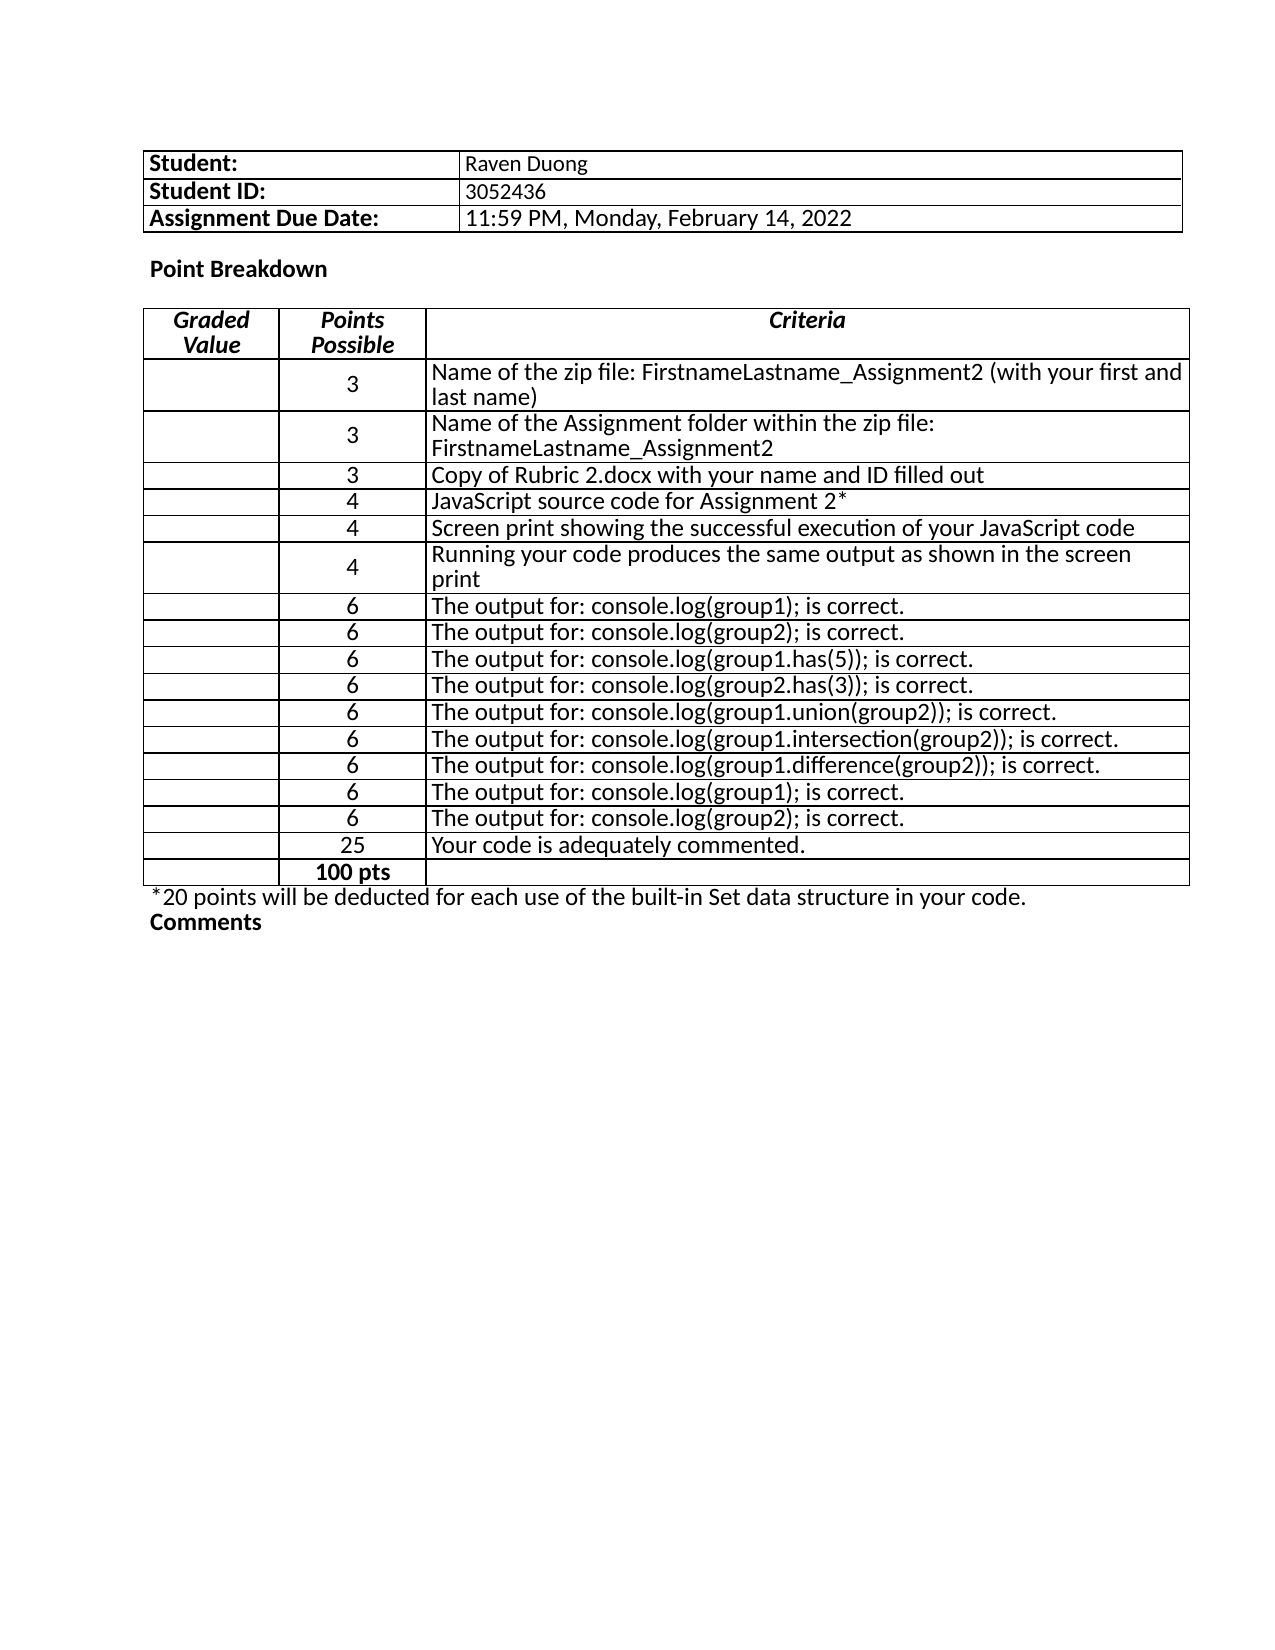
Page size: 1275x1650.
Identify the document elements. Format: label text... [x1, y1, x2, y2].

table_cell 3 [280, 463, 425, 488]
table_cell 4 [280, 490, 425, 514]
table_cell Name of the zip file: FirstnameLastname_Assignment2 (with your first and last name) [427, 360, 1189, 410]
table_cell 6 [280, 701, 425, 726]
table_header Criteria [427, 309, 1189, 358]
table_cell 4 [280, 516, 425, 541]
table_cell The output for: console.log(group1.has(5)); is correct. [427, 647, 1189, 672]
table_cell [427, 860, 1189, 885]
table_cell [144, 860, 278, 885]
table_cell 4 [280, 543, 425, 593]
table_cell 100 pts [280, 860, 425, 885]
table_cell 6 [280, 727, 425, 752]
table_cell 3 [280, 360, 425, 410]
table_cell [144, 594, 278, 619]
table_cell The output for: console.log(group1.difference(group2)); is correct. [427, 754, 1189, 779]
table_header Raven Duong [460, 152, 1182, 178]
table_cell [144, 807, 278, 832]
table_cell [144, 727, 278, 752]
text *20 points will be deducted for each use of the built-in Set data structure in your code. [150, 886, 1125, 910]
table_cell Copy of Rubric 2.docx with your name and ID filled out [427, 463, 1189, 488]
table_cell The output for: console.log(group1); is correct. [427, 780, 1189, 805]
table_cell [144, 647, 278, 672]
text Point Breakdown [150, 258, 1125, 283]
table_cell [144, 833, 278, 858]
table_header Graded Value [144, 309, 278, 358]
table_cell [144, 516, 278, 541]
table_cell 6 [280, 807, 425, 832]
table_cell [144, 674, 278, 699]
table_cell [144, 780, 278, 805]
table_cell 6 [280, 621, 425, 646]
table_cell 6 [280, 674, 425, 699]
table_cell Student ID: [144, 180, 459, 205]
table_cell The output for: console.log(group1.union(group2)); is correct. [427, 701, 1189, 726]
table_cell [144, 360, 278, 410]
table_cell The output for: console.log(group2); is correct. [427, 621, 1189, 646]
table_header Points Possible [280, 309, 425, 358]
table_cell [144, 543, 278, 593]
table_cell 3 [280, 412, 425, 461]
table_cell [144, 463, 278, 488]
table_cell [144, 621, 278, 646]
table_cell 25 [280, 833, 425, 858]
table_cell JavaScript source code for Assignment 2* [427, 490, 1189, 514]
table_cell [144, 701, 278, 726]
table_cell 6 [280, 754, 425, 779]
table_cell Screen print showing the successful execution of your JavaScript code [427, 516, 1189, 541]
table_cell The output for: console.log(group1); is correct. [427, 594, 1189, 619]
table_cell The output for: console.log(group2); is correct. [427, 807, 1189, 832]
table_cell Running your code produces the same output as shown in the screen print [427, 543, 1189, 593]
table_cell 11:59 PM, Monday, February 14, 2022 [460, 205, 1182, 231]
table_cell 6 [280, 594, 425, 619]
text Comments [150, 910, 1125, 935]
table_cell 6 [280, 647, 425, 672]
table_cell The output for: console.log(group2.has(3)); is correct. [427, 674, 1189, 699]
table_cell [144, 754, 278, 779]
table_cell [144, 490, 278, 514]
table_cell Name of the Assignment folder within the zip file: FirstnameLastname_Assignment2 [427, 412, 1189, 461]
table_cell Assignment Due Date: [144, 206, 459, 231]
table_cell 6 [280, 780, 425, 805]
table_cell The output for: console.log(group1.intersection(group2)); is correct. [427, 727, 1189, 752]
table_cell [144, 412, 278, 461]
table_header Student: [144, 152, 459, 178]
table_cell Your code is adequately commented. [427, 833, 1189, 858]
table_cell 3052436 [460, 178, 1182, 205]
